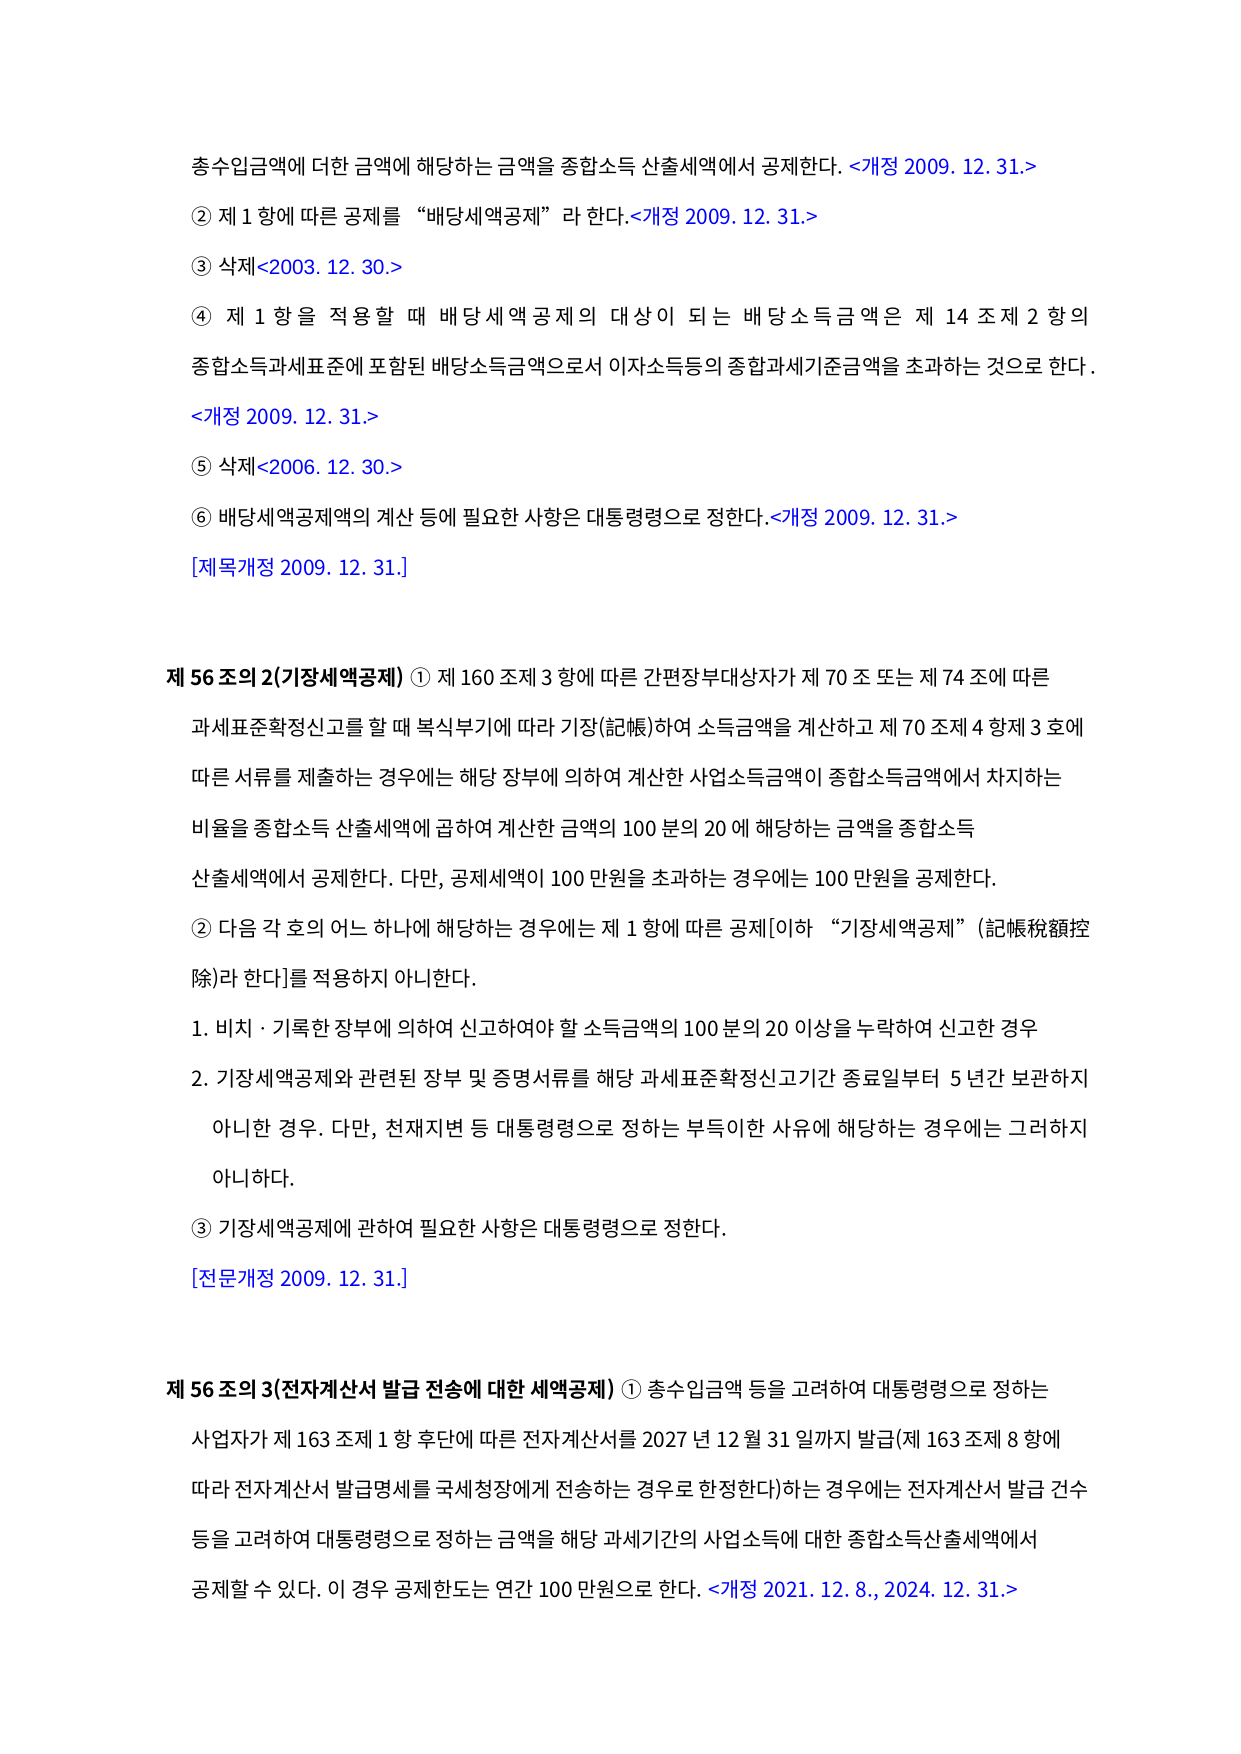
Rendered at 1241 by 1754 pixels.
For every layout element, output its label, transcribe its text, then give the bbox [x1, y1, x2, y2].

text 1. 비치ㆍ기록한 장부에 의하여 신고하여야 할 소득금액의 100분의 20 이상을 누락하여 신고한 경우 [192, 1012, 1090, 1042]
text 2. 기장세액공제와 관련된 장부 및 증명서류를 해당 과세표준확정신고기간 종료일부터 5년간 보관하지 아니한 경우. 다만, 천재지변 등 대통령령으로 정하는 부득이한 사유에 해당하는 경우에는 그러하지 아니하다. [192, 1062, 1090, 1193]
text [167, 150, 1090, 180]
text ④ 제1항을 적용할 때 배당세액공제의 대상이 되는 배당소득금액은 제14조제2항의 종합소득과세표준에 포함된 배당소득금액으로서 이자소득등의 종합과세기준금액을 초과하는 것으로 한다.<개정 2009. 12. 31.> [192, 300, 1090, 431]
text ③ 삭제<2003. 12. 30.> [192, 250, 1090, 280]
text ② 다음 각 호의 어느 하나에 해당하는 경우에는 제1항에 따른 공제[이하 “기장세액공제”(記帳稅額控除)라 한다]를 적용하지 아니한다. [192, 912, 1090, 992]
text 제56조의2(기장세액공제) ① 제160조제3항에 따른 간편장부대상자가 제70조 또는 제74조에 따른 과세표준확정신고를 할 때 복식부기에 따라 기장(記帳)하여 소득금액을 계산하고 제70조제4항제3호에 따른 서류를 제출하는 경우에는 해당 장부에 의하여 계산한 사업소득금액이 종합소득금액에서 차지하는 비율을 종합소득 산출세액에 곱하여 계산한 금액의 100분의 20에 해당하는 금액을 종합소득 산출세액에서 공제한다. 다만, 공제세액이 100만원을 초과하는 경우에는 100만원을 공제한다. [167, 661, 1090, 892]
text [제목개정 2009. 12. 31.] [192, 551, 1090, 581]
text ⑤ 삭제<2006. 12. 30.> [192, 451, 1090, 481]
text ③ 기장세액공제에 관하여 필요한 사항은 대통령령으로 정한다. [192, 1213, 1090, 1243]
text ② 제1항에 따른 공제를 “배당세액공제”라 한다.<개정 2009. 12. 31.> [192, 200, 1090, 230]
text 제56조의3(전자계산서 발급 전송에 대한 세액공제) ① 총수입금액 등을 고려하여 대통령령으로 정하는 사업자가 제163조제1항 후단에 따른 전자계산서를 2027년 12월 31일까지 발급(제163조제8항에 따라 전자계산서 발급명세를 국세청장에게 전송하는 경우로 한정한다)하는 경우에는 전자계산서 발급 건수 등을 고려하여 대통령령으로 정하는 금액을 해당 과세기간의 사업소득에 대한 종합소득산출세액에서 공제할 수 있다. 이 경우 공제한도는 연간 100만원으로 한다. <개정 2021. 12. 8., 2024. 12. 31.> [167, 1373, 1090, 1604]
text ⑥ 배당세액공제액의 계산 등에 필요한 사항은 대통령령으로 정한다.<개정 2009. 12. 31.> [192, 501, 1090, 531]
text [전문개정 2009. 12. 31.] [192, 1263, 1090, 1293]
